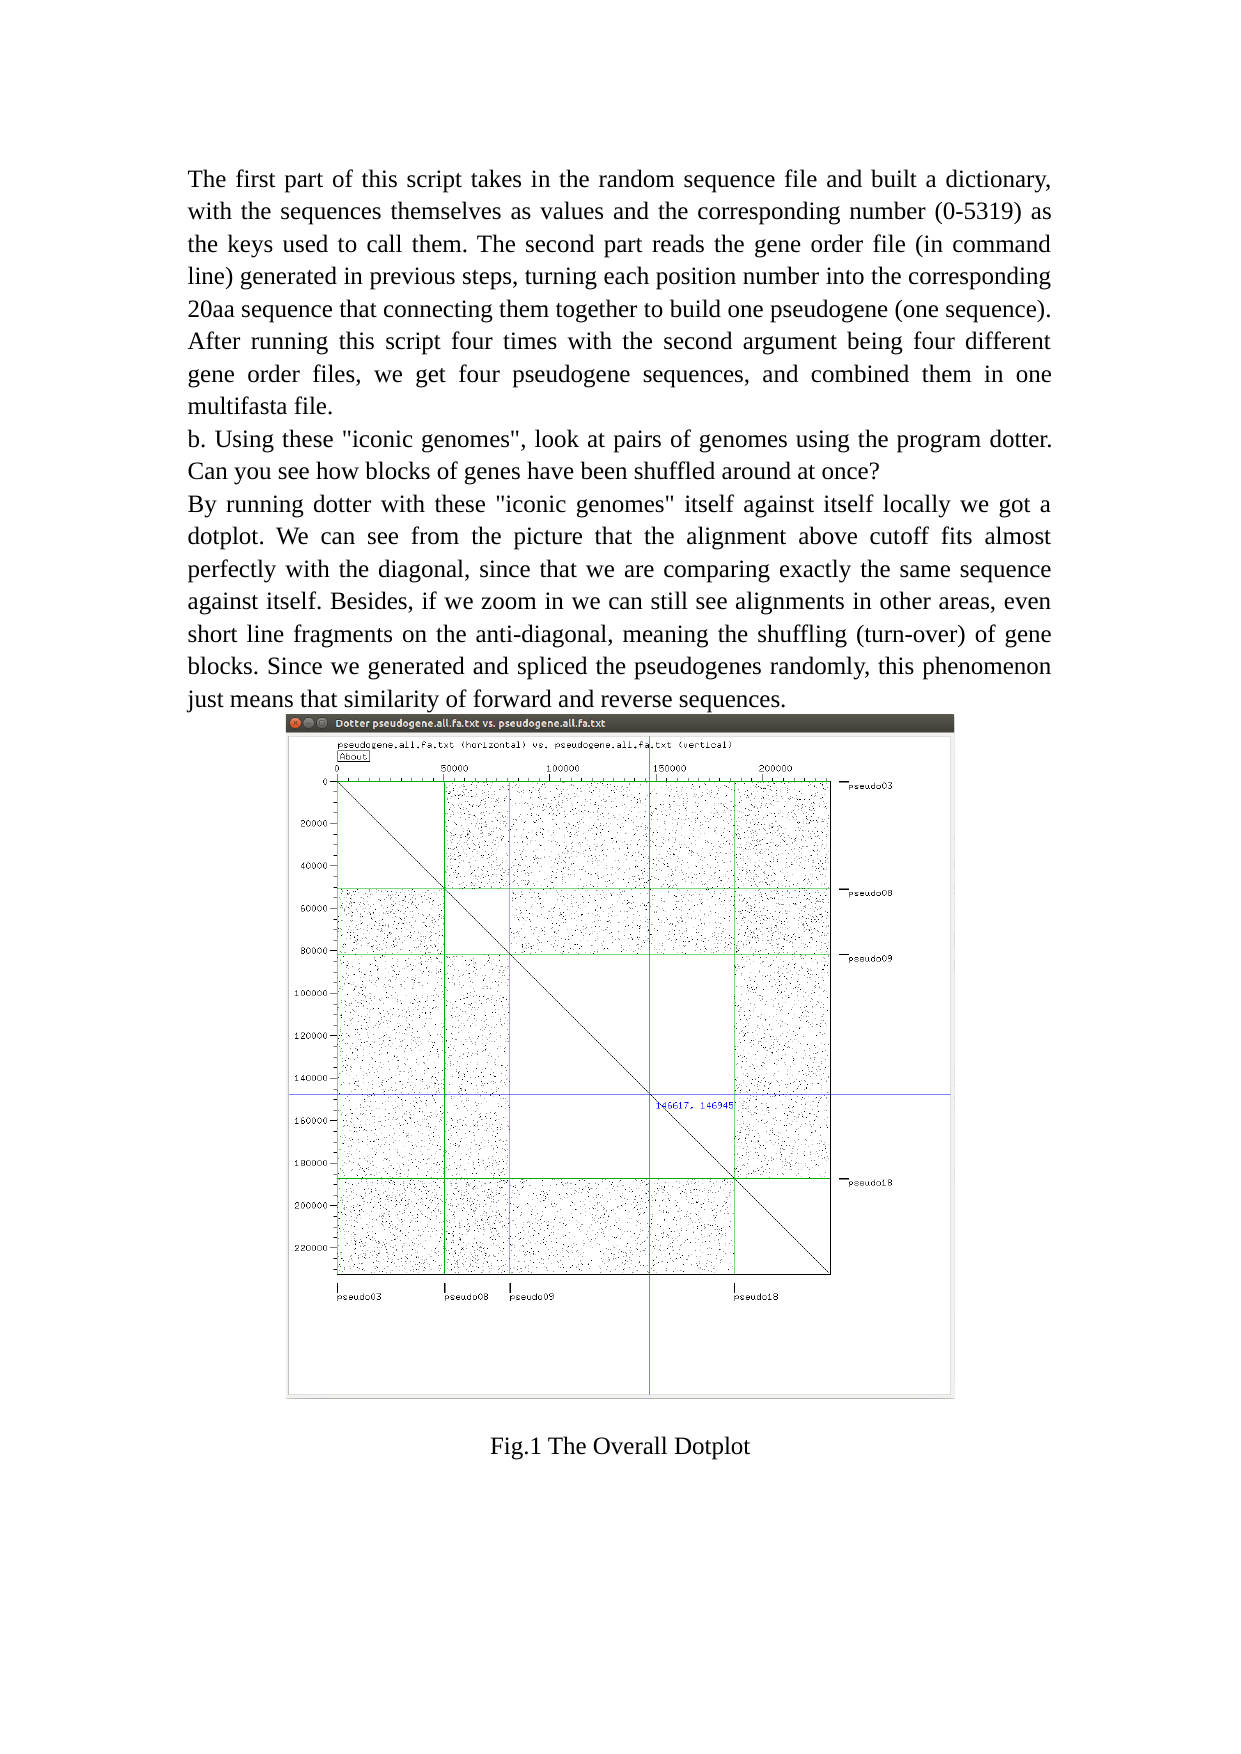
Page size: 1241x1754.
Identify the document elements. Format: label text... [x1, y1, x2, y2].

picture [285, 714, 955, 1399]
text The first part of this script takes in the random sequence file and built a dictionary, with the sequences themselves as values and the corresponding number (0-5319) as the keys used to call them. The second part reads the gene order file (in command line) generated in previous steps, turning each position number into the corresponding 20aa sequence that connecting them together to build one pseudogene (one sequence). After running this script four times with the second argument being four different gene order files, we get four pseudogene sequences, and combined them in one multifasta file. [187, 162, 1053, 422]
text Fig.1 The Overall Dotplot [187, 1429, 1053, 1462]
text b. Using these "iconic genomes", look at pairs of genomes using the program dotter. Can you see how blocks of genes have been shuffled around at once? [187, 422, 1053, 487]
text By running dotter with these "iconic genomes" itself against itself locally we got a dotplot. We can see from the picture that the alignment above cutoff fits almost perfectly with the diagonal, since that we are comparing exactly the same sequence against itself. Besides, if we zoom in we can still see alignments in other areas, even short line fragments on the anti-diagonal, meaning the shuffling (turn-over) of gene blocks. Since we generated and spliced the pseudogenes randomly, this phenomenon just means that similarity of forward and reverse sequences. [187, 487, 1053, 714]
